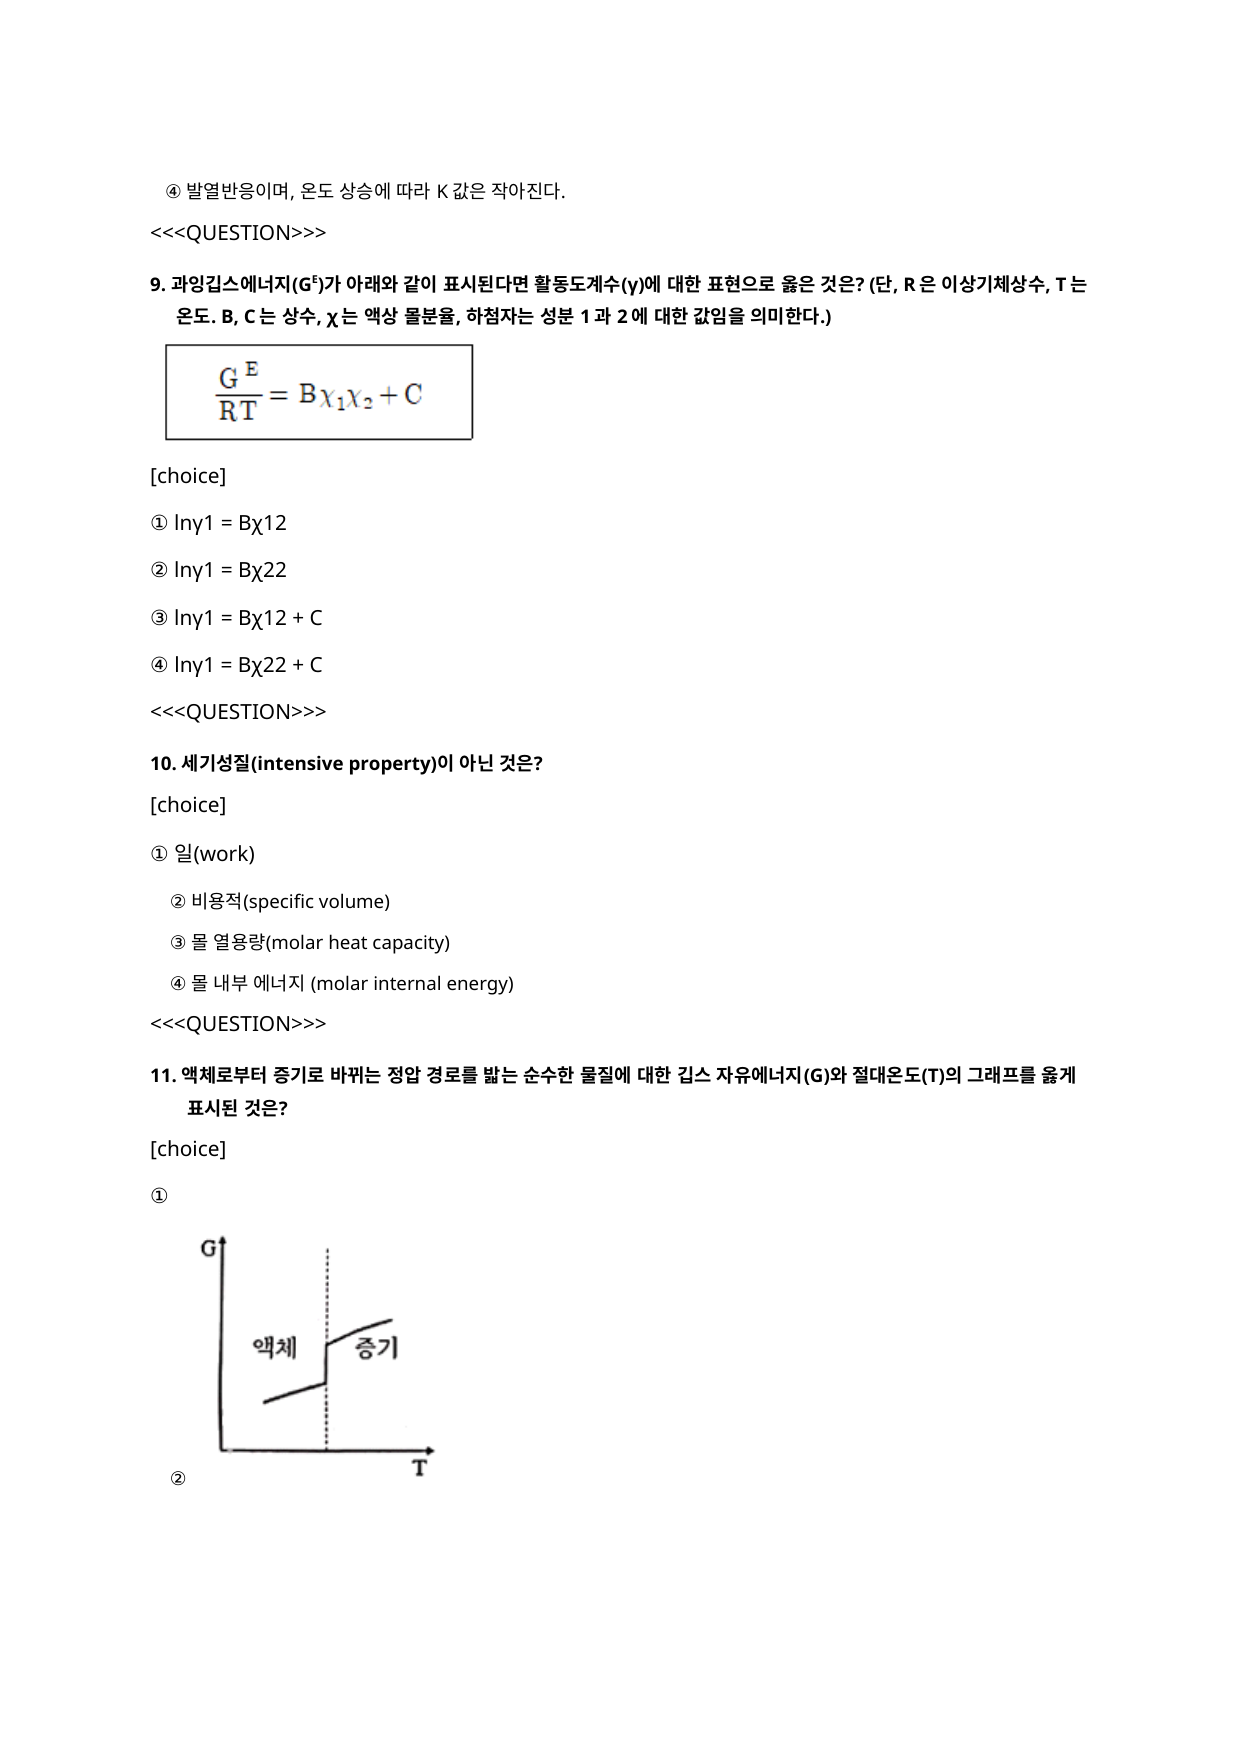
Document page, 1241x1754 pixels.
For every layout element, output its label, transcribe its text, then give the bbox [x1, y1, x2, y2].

text ③ lnγ1 = Bχ12 + C [150, 603, 1090, 631]
picture [164, 343, 474, 442]
text [choice] [150, 461, 1090, 489]
text ① 일(work) [150, 837, 1090, 867]
text ① [150, 1182, 1090, 1210]
text ④ 발열반응이며, 온도 상승에 따라 K값은 작아진다. [150, 177, 1090, 204]
text ② lnγ1 = Bχ22 [150, 556, 1090, 584]
text ④ 몰 내부 에너지 (molar internal energy) [150, 968, 1090, 996]
text 11. 액체로부터 증기로 바뀌는 정압 경로를 밟는 순수한 물질에 대한 깁스 자유에너지(G)와 절대온도(T)의 그래프를 옳게 표시된 것은? [150, 1061, 1090, 1121]
text 9. 과잉깁스에너지(GE)가 아래와 같이 표시된다면 활동도계수(γ)에 대한 표현으로 옳은 것은? (단, R은 이상기체상수, T는 온도. B, C는 상수, χ는 액상 몰분율, 하첨자는 성분 1과 2에 대한 값임을 의미한다.) [150, 269, 1090, 329]
text [choice] [150, 790, 1090, 818]
text <<<QUESTION>>> [150, 697, 1090, 726]
text [choice] [150, 1134, 1090, 1163]
picture [191, 1228, 440, 1486]
text ① lnγ1 = Bχ12 [150, 508, 1090, 537]
text <<<QUESTION>>> [150, 1009, 1090, 1038]
text ② 비용적(specific volume) [150, 886, 1090, 914]
text <<<QUESTION>>> [150, 218, 1090, 247]
text ③ 몰 열용량(molar heat capacity) [150, 927, 1090, 954]
text 10. 세기성질(intensive property)이 아닌 것은? [150, 749, 1090, 776]
text ④ lnγ1 = Bχ22 + C [150, 650, 1090, 678]
